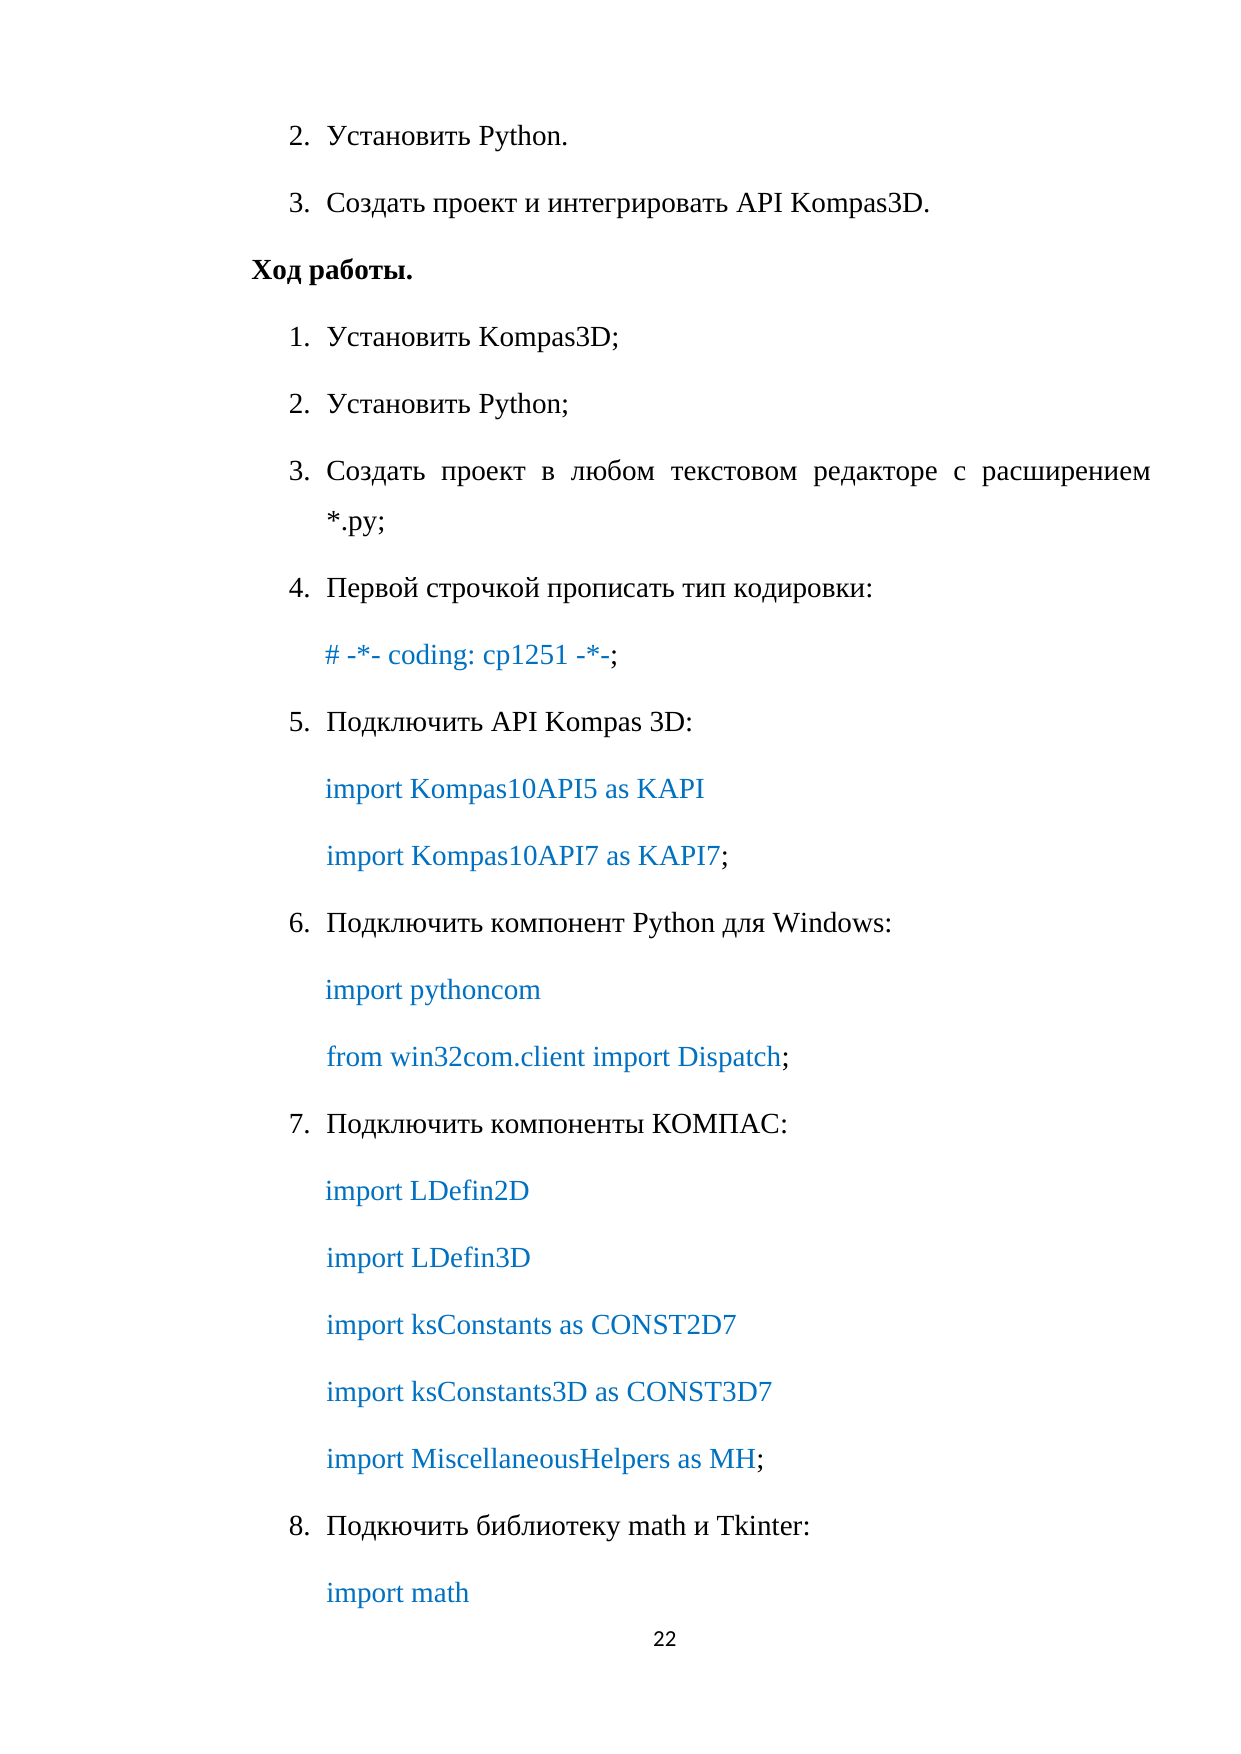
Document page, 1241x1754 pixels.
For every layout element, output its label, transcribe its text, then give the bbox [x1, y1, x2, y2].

text from win32com.client import Dispatch; [326, 1039, 1152, 1073]
list Установить Python; [288, 386, 1152, 419]
list Подкючить библиотеку math и Tkinter: [288, 1508, 1152, 1542]
list Установить Python. [288, 118, 1152, 152]
list Подключить API Kompas 3D: [288, 704, 1152, 738]
text import math [326, 1575, 1152, 1608]
list Первой строчкой прописать тип кодировки: [288, 570, 1152, 604]
text import ksConstants as CONST2D7 [326, 1307, 1152, 1341]
text import MiscellaneousHelpers as MH; [326, 1441, 1152, 1474]
text import Kompas10API5 as KAPI [288, 771, 1152, 805]
text # -*- coding: cp1251 -*-; [288, 637, 1152, 671]
text import LDefin2D [288, 1173, 1152, 1207]
list Создать проект и интегрировать API Kompas3D. [288, 185, 1152, 219]
text import LDefin3D [326, 1240, 1152, 1274]
list Подключить компонент Python для Windows: [288, 905, 1152, 939]
text import pythoncom [288, 972, 1152, 1006]
text import Kompas10API7 as KAPI7; [326, 838, 1152, 872]
list Установить Kompas3D; [288, 319, 1152, 353]
list Создать проект в любом текстовом редакторе с расширением *.py; [288, 453, 1152, 537]
list Подключить компоненты КОМПАС: [288, 1106, 1152, 1140]
text Ход работы. [177, 252, 1152, 286]
text import ksConstants3D as CONST3D7 [326, 1374, 1152, 1408]
